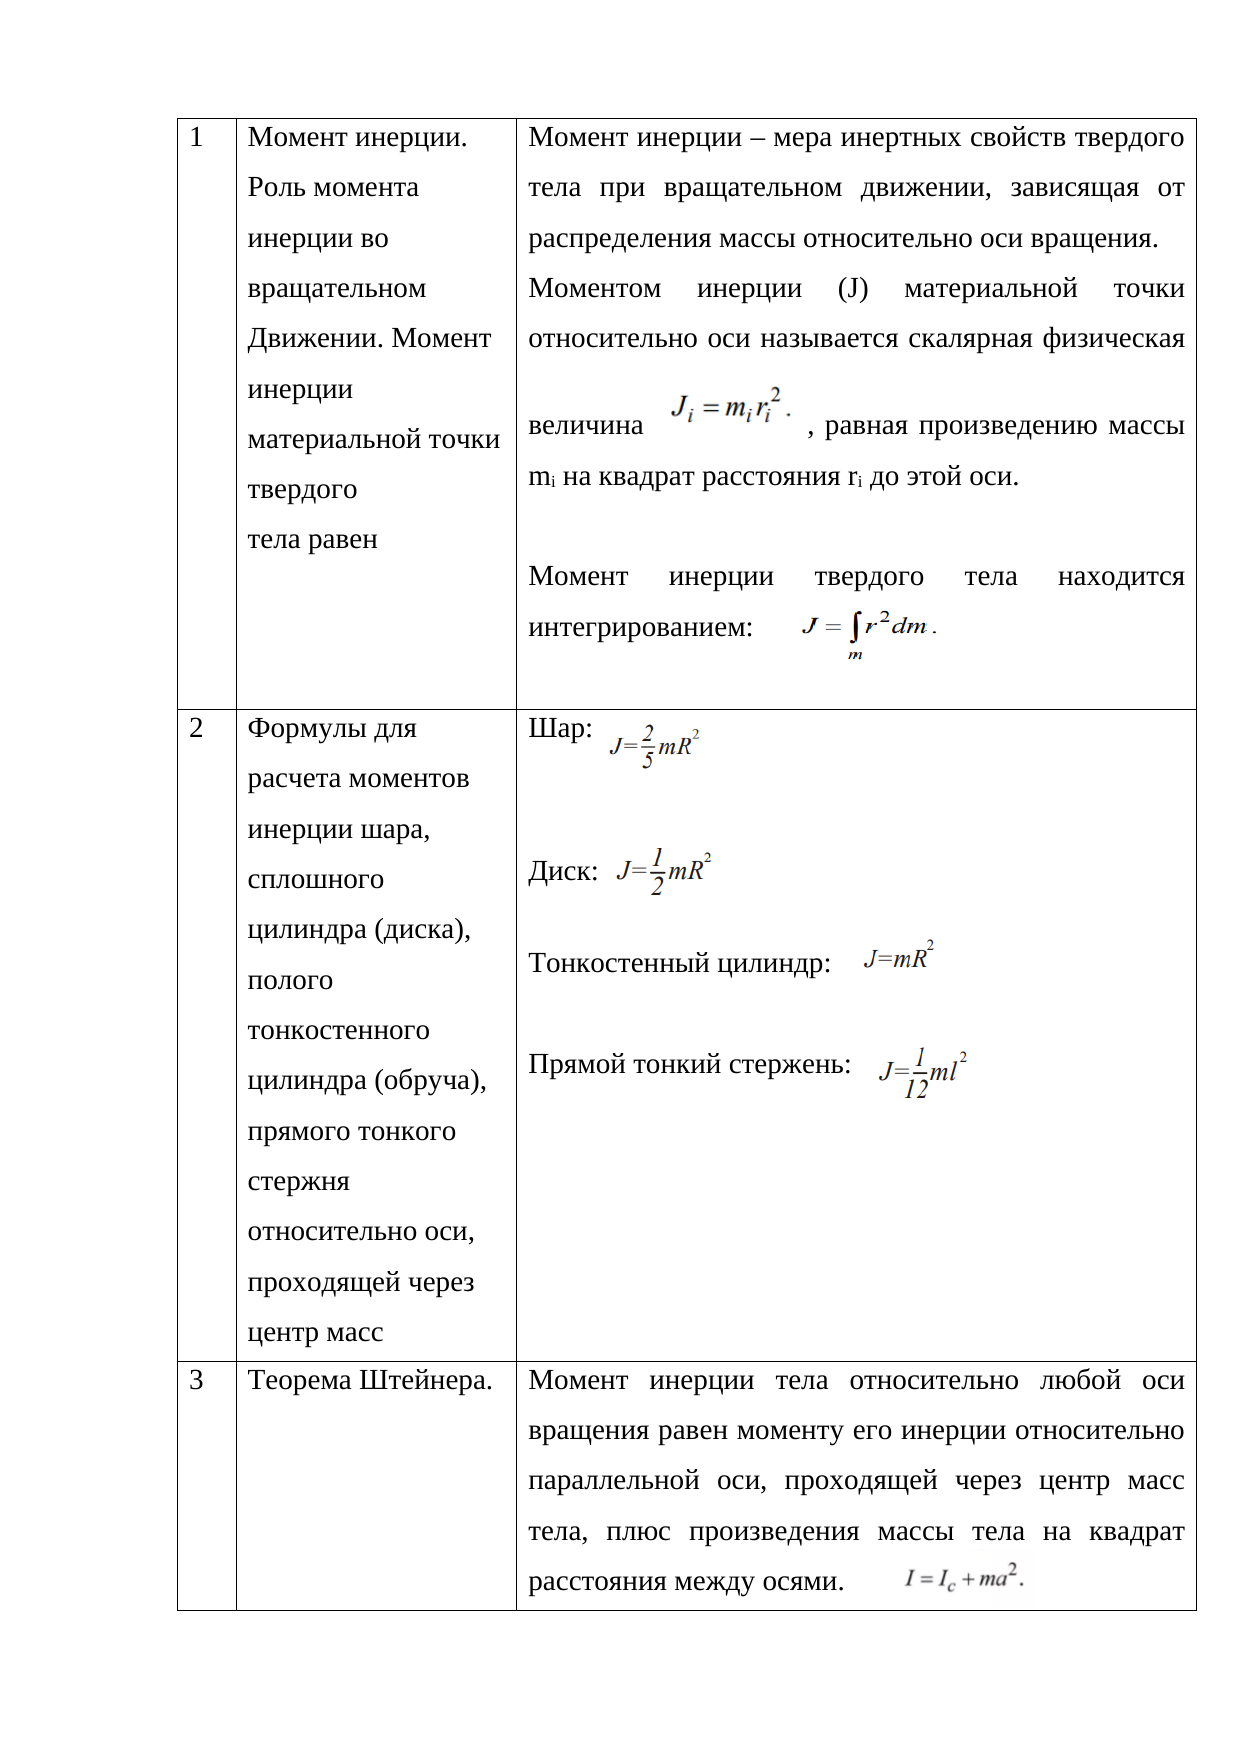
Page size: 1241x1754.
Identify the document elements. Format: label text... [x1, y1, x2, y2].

picture [838, 916, 962, 988]
table_cell Формулы для расчета моментов инерции шара, сплошного цилиндра (диска), полого тонкостенного цилиндра (обруча), прямого тонкого стержня относительно оси, проходящей через центр масс [237, 710, 516, 1361]
table_cell 2 [178, 710, 236, 1361]
table_header Момент инерции. Роль момента инерции во вращательном Движении. Момент инерции материальной точки твердого тела равен [237, 119, 516, 709]
picture [890, 1549, 1041, 1608]
picture [606, 834, 731, 909]
picture [597, 713, 722, 780]
picture [787, 596, 954, 672]
picture [654, 370, 807, 435]
table_header Момент инерции – мера инертных свойств твердого тела при вращательном движении, зависящая от распределения массы относительно оси вращения. Моментом инерции (J) материальной точки относительно оси называется скалярная физическая величина , равная произведению массы mi на квадрат расстояния ri до этой оси. Момент инерции твердого тела находится интегрированием: [517, 119, 1196, 709]
table_cell Шар: Диск: Тонкостенный цилиндр: Прямой тонкий стержень: [517, 710, 1196, 1361]
picture [859, 1029, 984, 1110]
table_cell Теорема Штейнера. [237, 1362, 516, 1610]
table_header 1 [178, 119, 236, 709]
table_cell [517, 1362, 1196, 1610]
table_cell 3 [178, 1362, 236, 1610]
